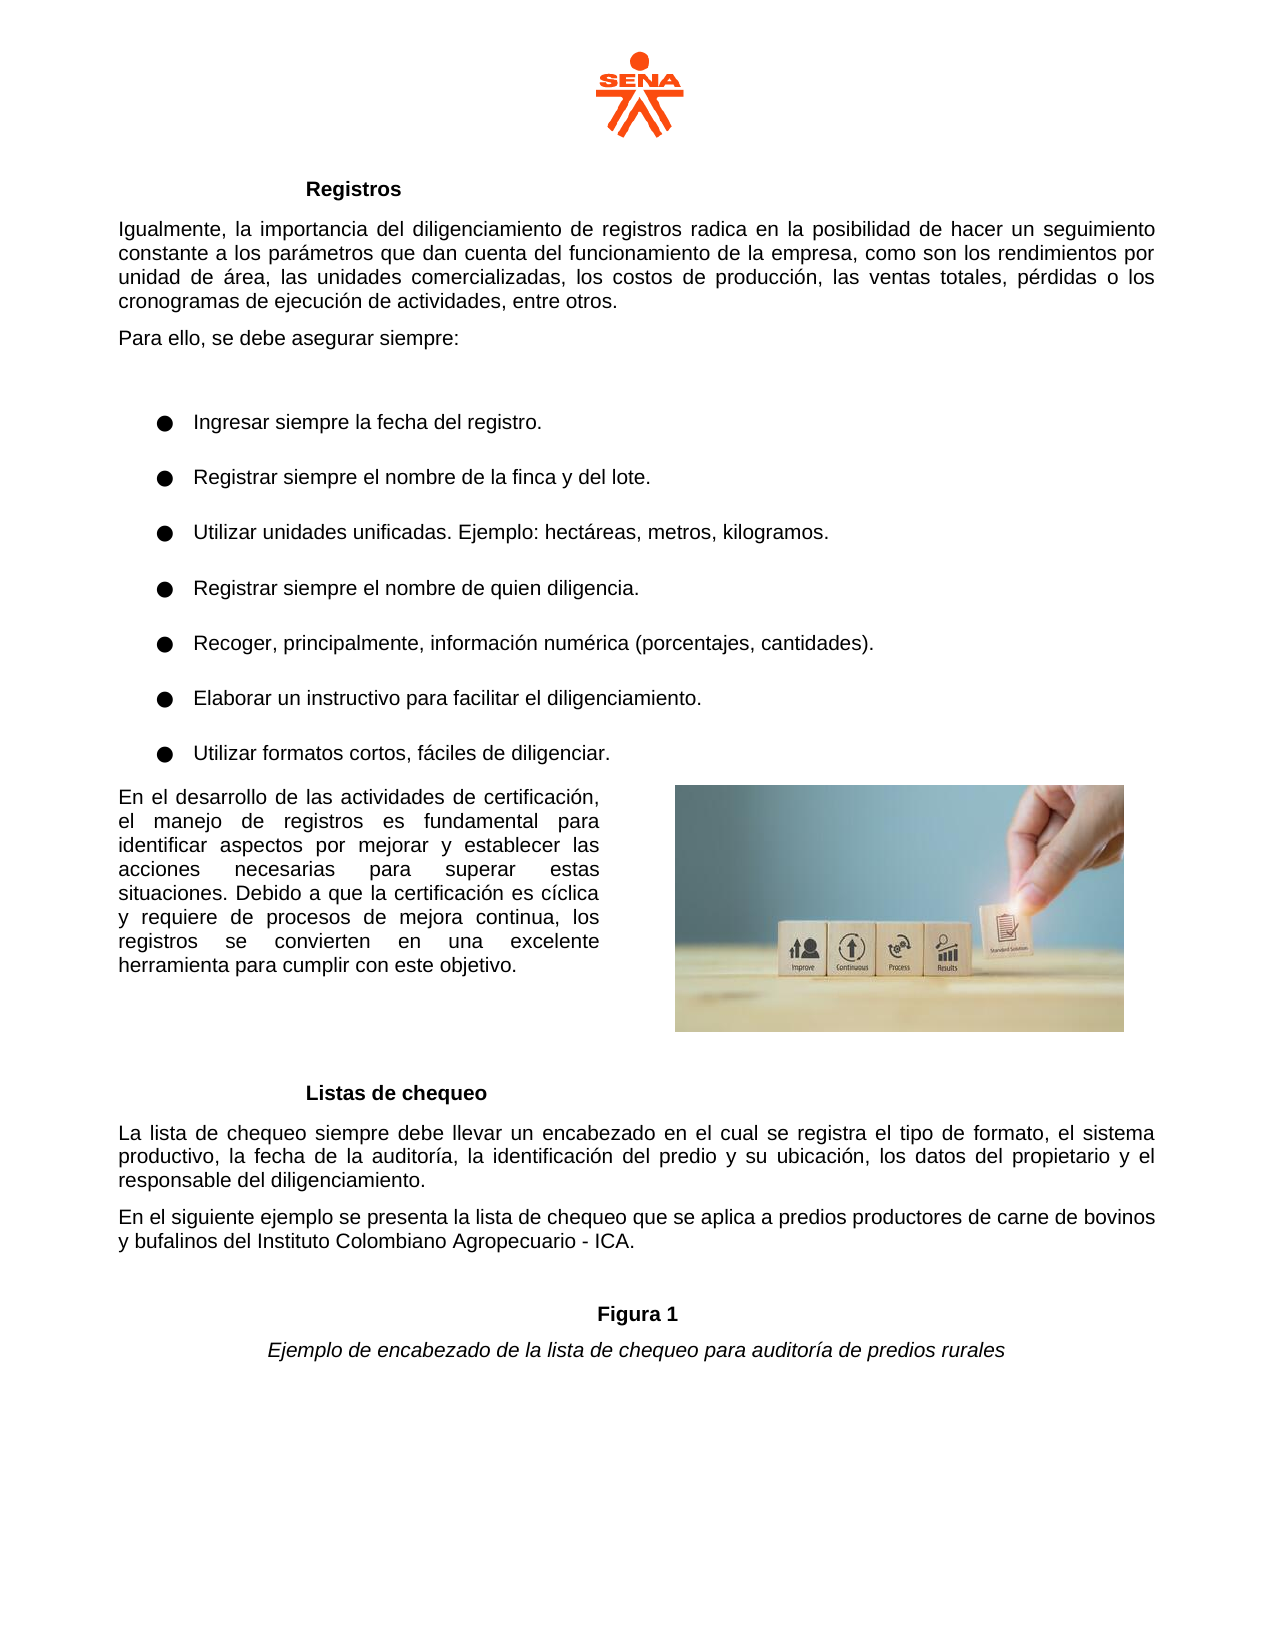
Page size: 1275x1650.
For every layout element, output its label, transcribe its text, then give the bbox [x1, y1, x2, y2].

text En el siguiente ejemplo se presenta la lista de chequeo que se aplica a predios productores de carne de bovinos y bufalinos del Instituto Colombiano Agropecuario - ICA. [118, 1205, 1157, 1253]
list Utilizar unidades unificadas. Ejemplo: hectáreas, metros, kilogramos. [156, 509, 1157, 552]
text Igualmente, la importancia del diligenciamiento de registros radica en la posibilidad de hacer un seguimiento constante a los parámetros que dan cuenta del funcionamiento de la empresa, como son los rendimientos por unidad de área, las unidades comercializadas, los costos de producción, las ventas totales, pérdidas o los cronogramas de ejecución de actividades, entre otros. [118, 217, 1157, 313]
text Listas de chequeo [306, 1080, 1157, 1104]
text La lista de chequeo siempre debe llevar un encabezado en el cual se registra el tipo de formato, el sistema productivo, la fecha de la auditoría, la identificación del predio y su ubicación, los datos del propietario y el responsable del diligenciamiento. [118, 1120, 1157, 1192]
list Recoger, principalmente, información numérica (porcentajes, cantidades). [156, 619, 1157, 662]
text Registros [306, 177, 1157, 201]
list Registrar siempre el nombre de la finca y del lote. [156, 454, 1157, 496]
picture [675, 785, 1124, 1032]
text Ejemplo de encabezado de la lista de chequeo para auditoría de predios rurales [118, 1338, 1157, 1362]
list Registrar siempre el nombre de quien diligencia. [156, 564, 1157, 607]
text Figura 1 [118, 1302, 1157, 1326]
text En el desarrollo de las actividades de certificación, el manejo de registros es fundamental para identificar aspectos por mejorar y establecer las acciones necesarias para superar estas situaciones. Debido a que la certificación es cíclica y requiere de procesos de mejora continua, los registros se convierten en una excelente herramienta para cumplir con este objetivo. [118, 785, 600, 977]
text Para ello, se debe asegurar siempre: [118, 326, 1157, 349]
list Ingresar siempre la fecha del registro. [156, 398, 1157, 441]
list Elaborar un instructivo para facilitar el diligenciamiento. [156, 674, 1157, 717]
list Utilizar formatos cortos, fáciles de diligenciar. [156, 730, 1157, 772]
picture [585, 48, 690, 142]
